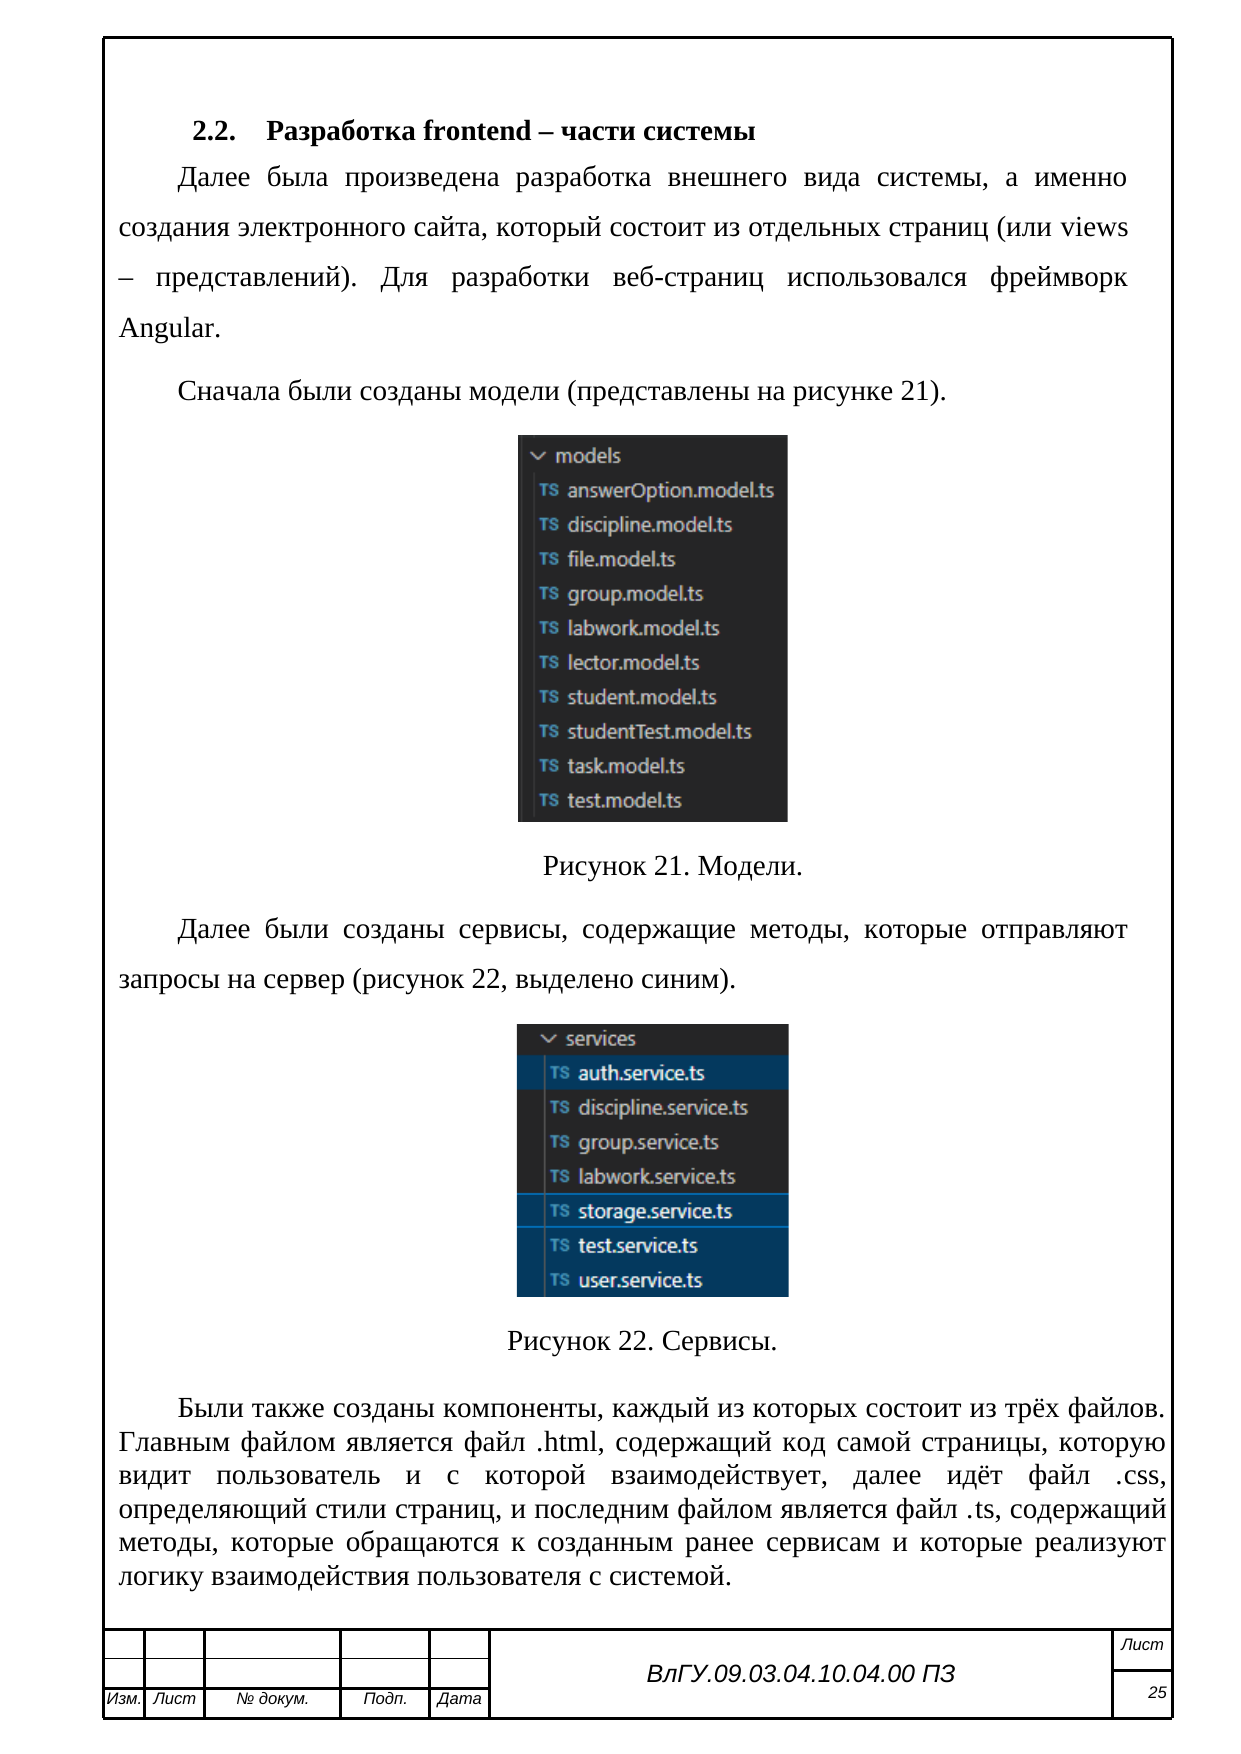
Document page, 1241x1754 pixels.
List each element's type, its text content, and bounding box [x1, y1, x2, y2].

picture [516, 1024, 789, 1297]
text Далее была произведена разработка внешнего вида системы, а именно создания электронного сайта, который состоит из отдельных страниц (или views – представлений). Для разработки веб-страниц использовался фреймворк Angular. [118, 159, 1128, 343]
picture [518, 435, 788, 822]
text Далее были созданы сервисы, содержащие методы, которые отправляют запросы на сервер (рисунок 22, выделено синим). [118, 911, 1128, 995]
text Были также созданы компоненты, каждый из которых состоит из трёх файлов. Главным файлом является файл .html, содержащий код самой страницы, которую видит пользователь и с которой взаимодействует, далее идёт файл .css, определяющий стили страниц, и последним файлом является файл .ts, содержащий методы, которые обращаются к созданным ранее сервисам и которые реализуют логику взаимодействия пользователя с системой. [118, 1390, 1167, 1592]
text Рисунок 22. Сервисы. [103, 1323, 1181, 1357]
subtitle Разработка frontend – части системы [192, 113, 1181, 146]
text Рисунок 21. Модели. [118, 848, 1168, 882]
text Сначала были созданы модели (представлены на рисунке 21). [118, 373, 1128, 406]
